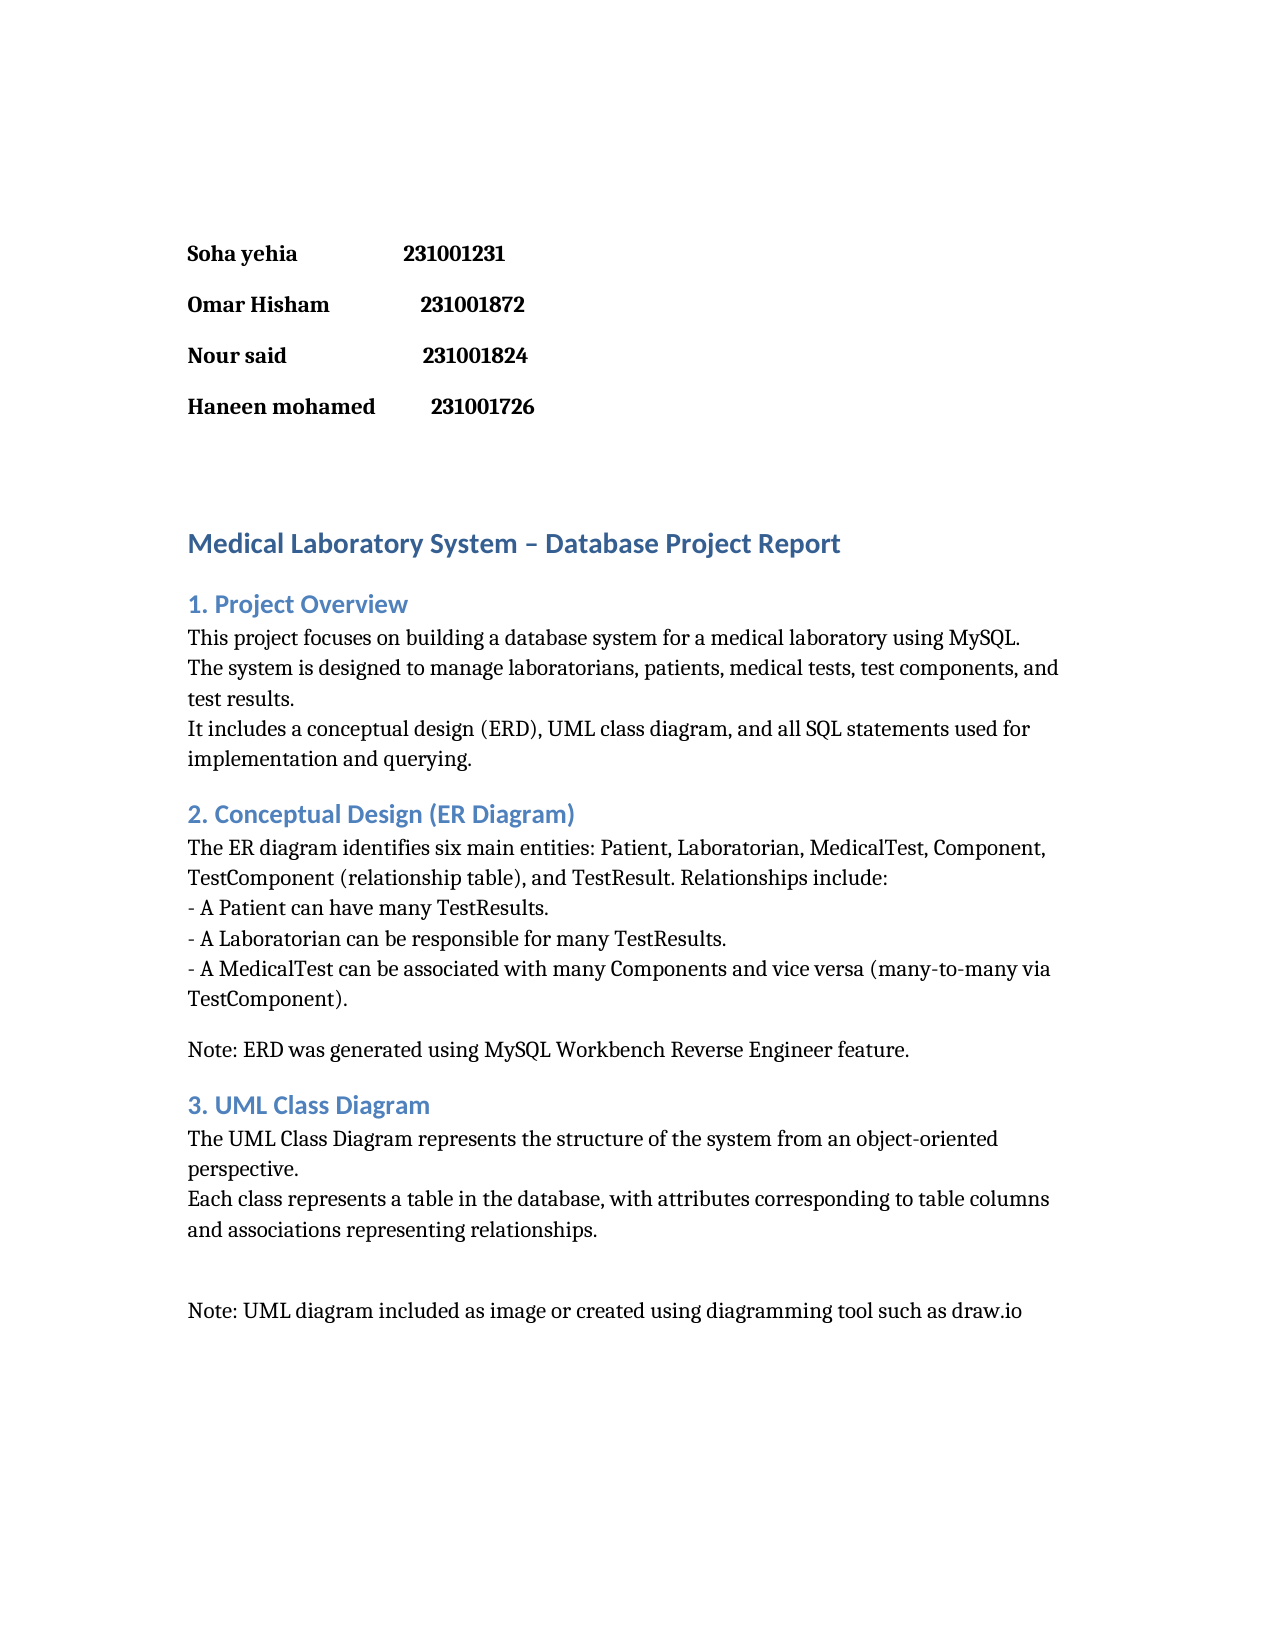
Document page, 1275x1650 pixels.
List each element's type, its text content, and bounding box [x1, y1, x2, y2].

text Haneen mohamed 231001726 [187, 394, 1087, 420]
text The ER diagram identifies six main entities: Patient, Laboratorian, MedicalTest, Component, TestComponent (relationship table), and TestResult. Relationships include: - A Patient can have many TestResults. - A Laboratorian can be responsible for many TestResults. - A MedicalTest can be associated with many Components and vice versa (many-to-many via TestComponent). [187, 835, 1087, 1012]
text Note: ERD was generated using MySQL Workbench Reverse Engineer feature. [187, 1037, 1087, 1063]
text Nour said 231001824 [187, 343, 1087, 369]
text Omar Hisham 231001872 [187, 292, 1087, 318]
text Note: UML diagram included as image or created using diagramming tool such as draw.io [187, 1298, 1087, 1324]
text The UML Class Diagram represents the structure of the system from an object-oriented perspective. Each class represents a table in the database, with attributes corresponding to table columns and associations representing relationships. [187, 1126, 1087, 1273]
subtitle Medical Laboratory System – Database Project Report [187, 525, 1087, 561]
subtitle 3. UML Class Diagram [187, 1088, 1087, 1121]
text Soha yehia 231001231 [187, 241, 1087, 267]
subtitle 2. Conceptual Design (ER Diagram) [187, 797, 1087, 830]
text This project focuses on building a database system for a medical laboratory using MySQL. The system is designed to manage laboratorians, patients, medical tests, test components, and test results. It includes a conceptual design (ERD), UML class diagram, and all SQL statements used for implementation and querying. [187, 625, 1087, 772]
subtitle 1. Project Overview [187, 587, 1087, 620]
